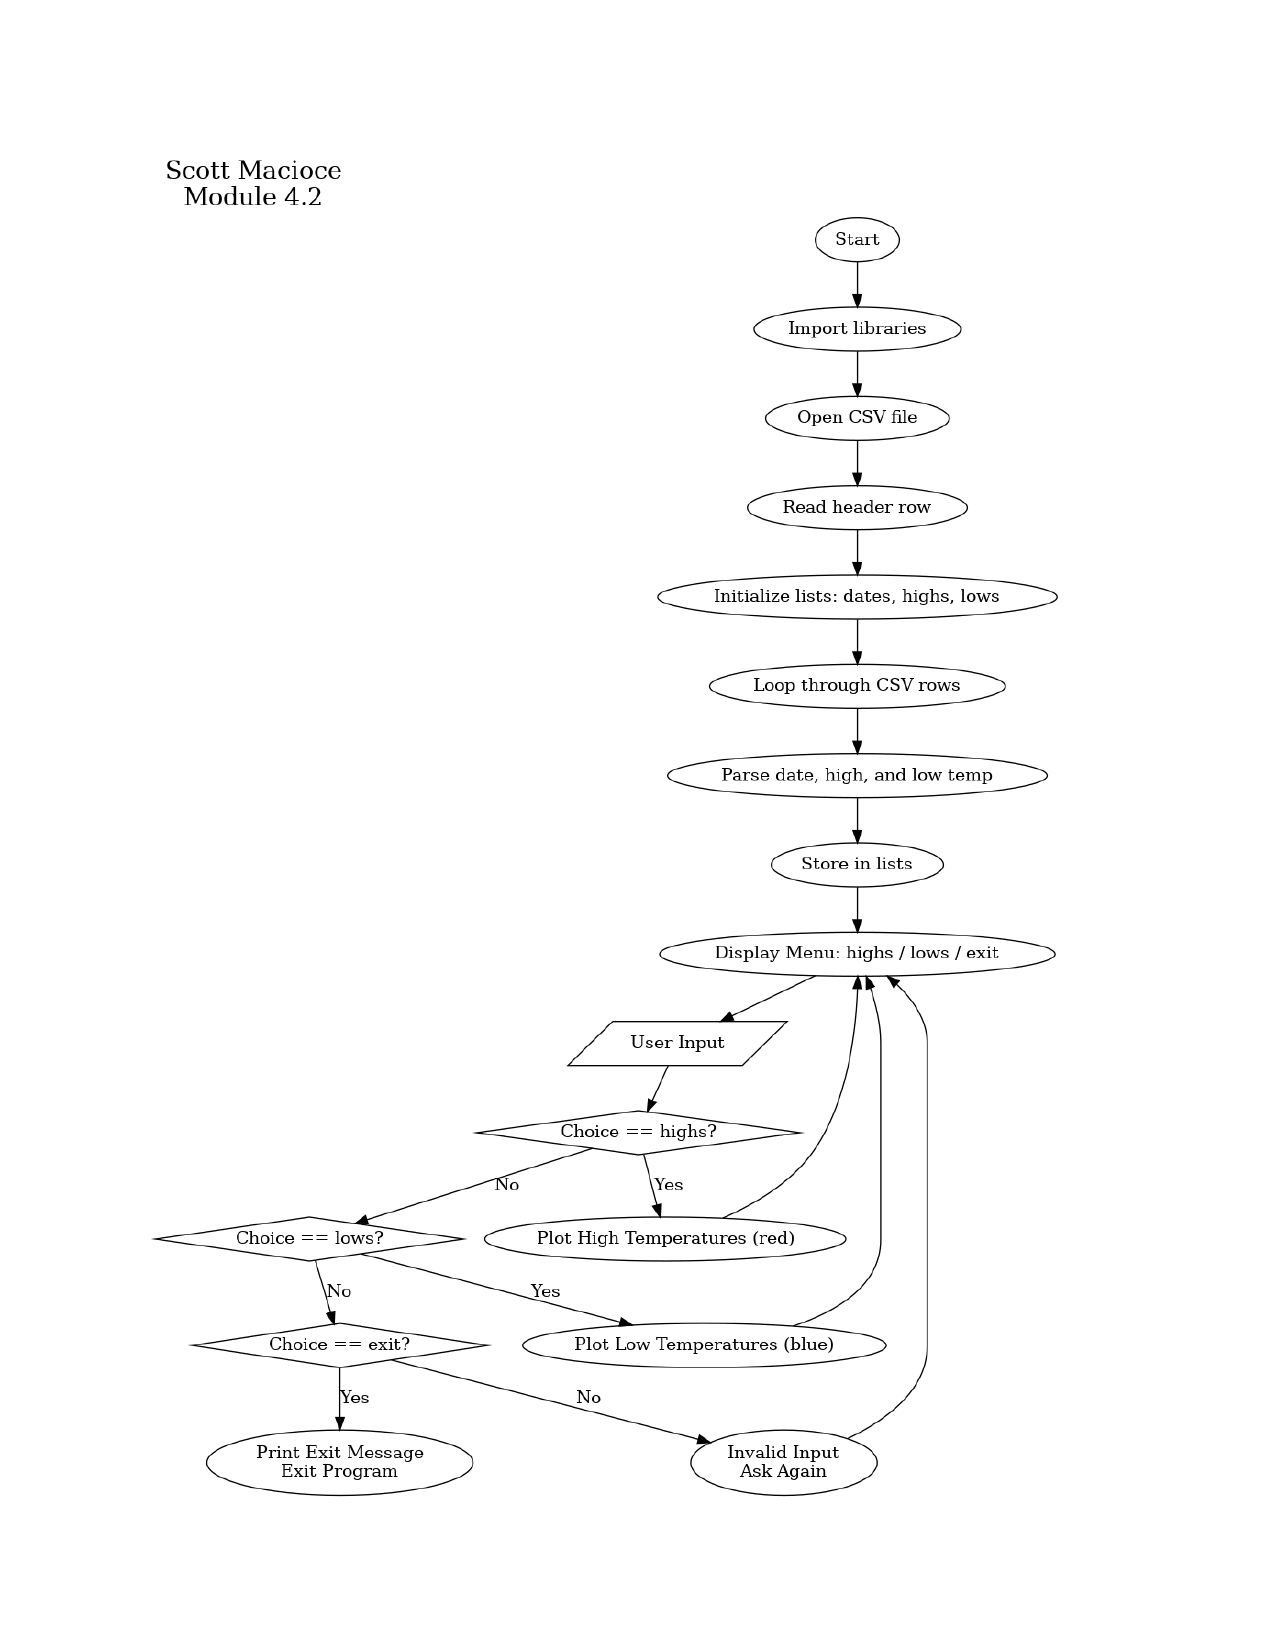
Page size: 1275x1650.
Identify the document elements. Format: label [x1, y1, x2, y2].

picture [150, 150, 1060, 1500]
